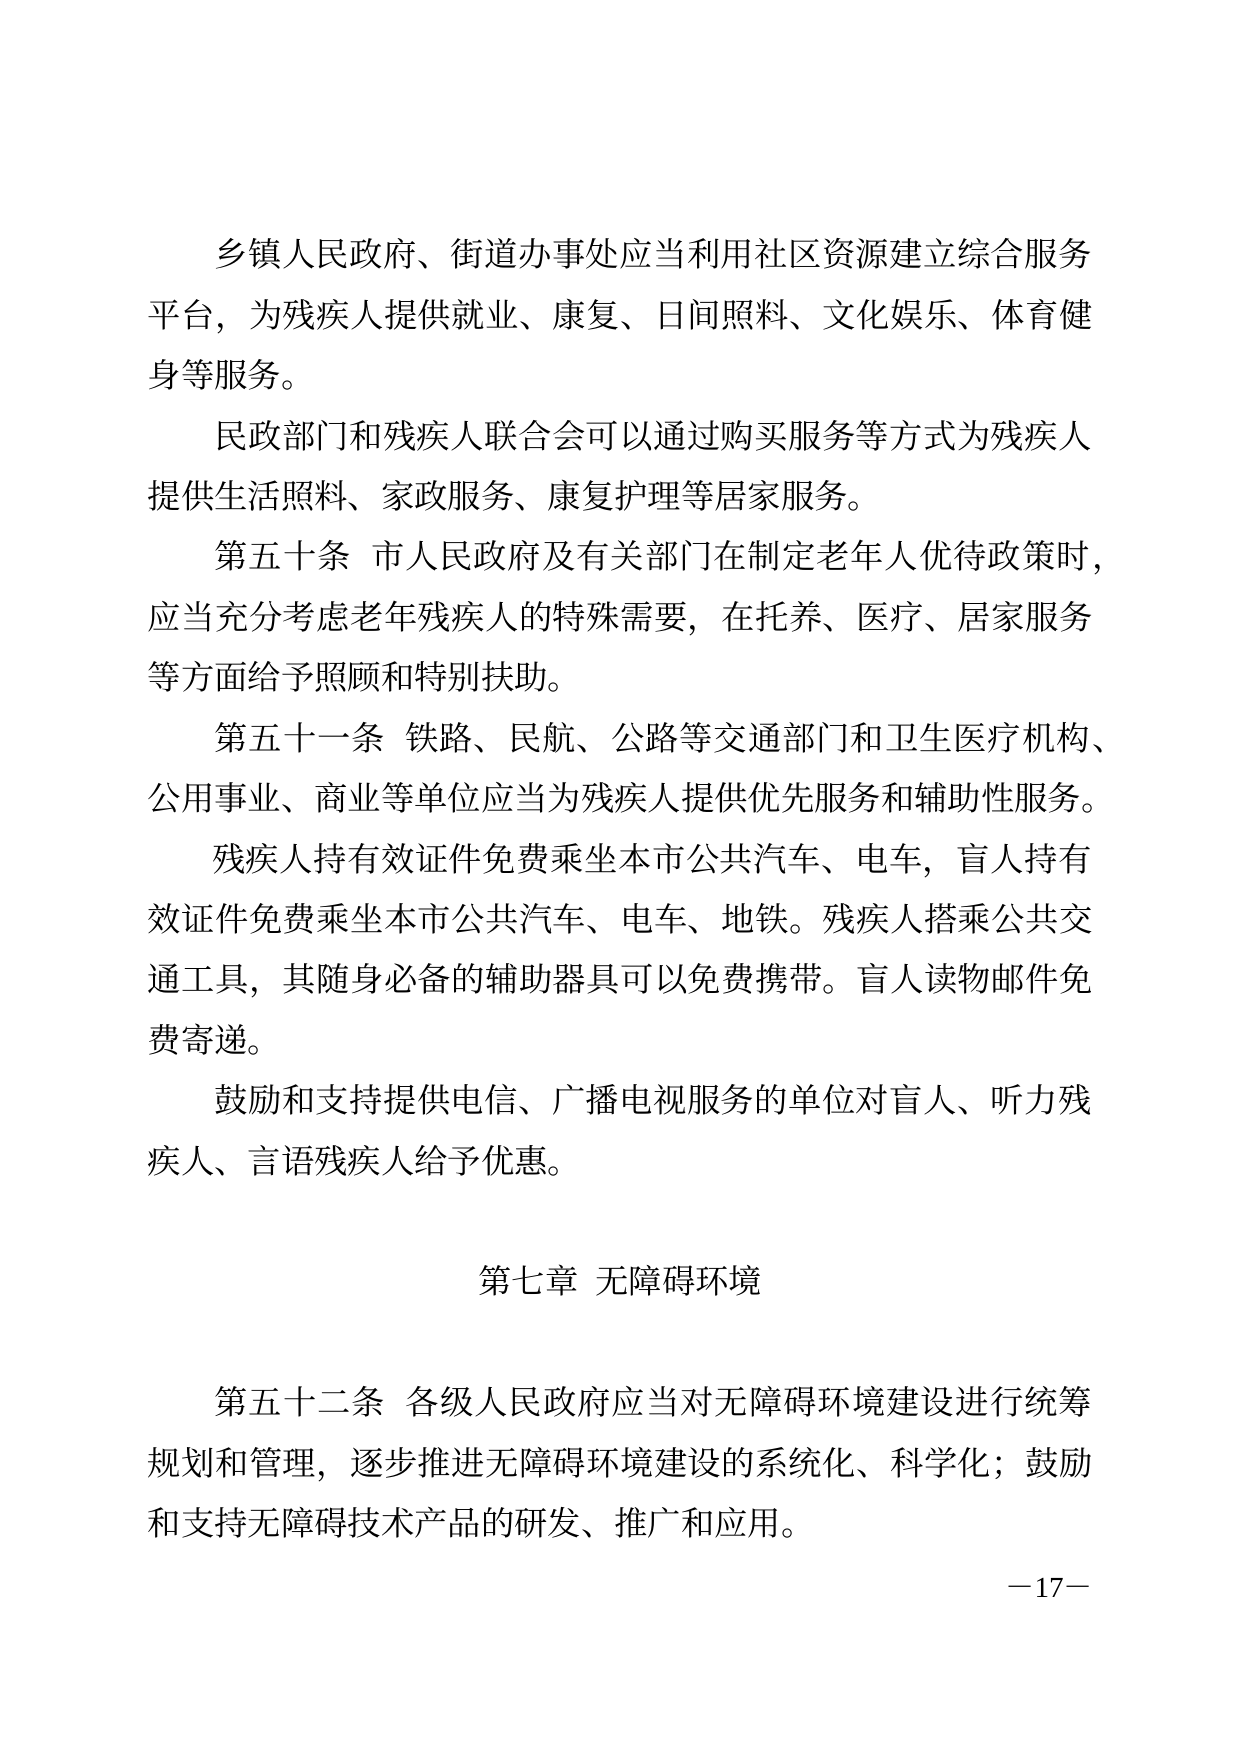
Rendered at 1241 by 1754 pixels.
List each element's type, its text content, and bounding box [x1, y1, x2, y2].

text 乡镇人民政府、街道办事处应当利用社区资源建立综合服务平台，为残疾人提供就业、康复、日间照料、文化娱乐、体育健身等服务。 [148, 218, 1092, 400]
text 民政部门和残疾人联合会可以通过购买服务等方式为残疾人提供生活照料、家政服务、康复护理等居家服务。 [148, 400, 1092, 521]
text 第五十二条 各级人民政府应当对无障碍环境建设进行统筹规划和管理，逐步推进无障碍环境建设的系统化、科学化；鼓励和支持无障碍技术产品的研发、推广和应用。 [148, 1366, 1092, 1548]
text 第五十条 市人民政府及有关部门在制定老年人优待政策时，应当充分考虑老年残疾人的特殊需要，在托养、医疗、居家服务等方面给予照顾和特别扶助。 [148, 521, 1092, 702]
text 第七章 无障碍环境 [148, 1246, 1092, 1306]
text 残疾人持有效证件免费乘坐本市公共汽车、电车，盲人持有效证件免费乘坐本市公共汽车、电车、地铁。残疾人搭乘公共交通工具，其随身必备的辅助器具可以免费携带。盲人读物邮件免费寄递。 [148, 823, 1092, 1064]
text 第五十一条 铁路、民航、公路等交通部门和卫生医疗机构、公用事业、商业等单位应当为残疾人提供优先服务和辅助性服务。 [148, 702, 1092, 823]
text 鼓励和支持提供电信、广播电视服务的单位对盲人、听力残疾人、言语残疾人给予优惠。 [148, 1064, 1092, 1185]
